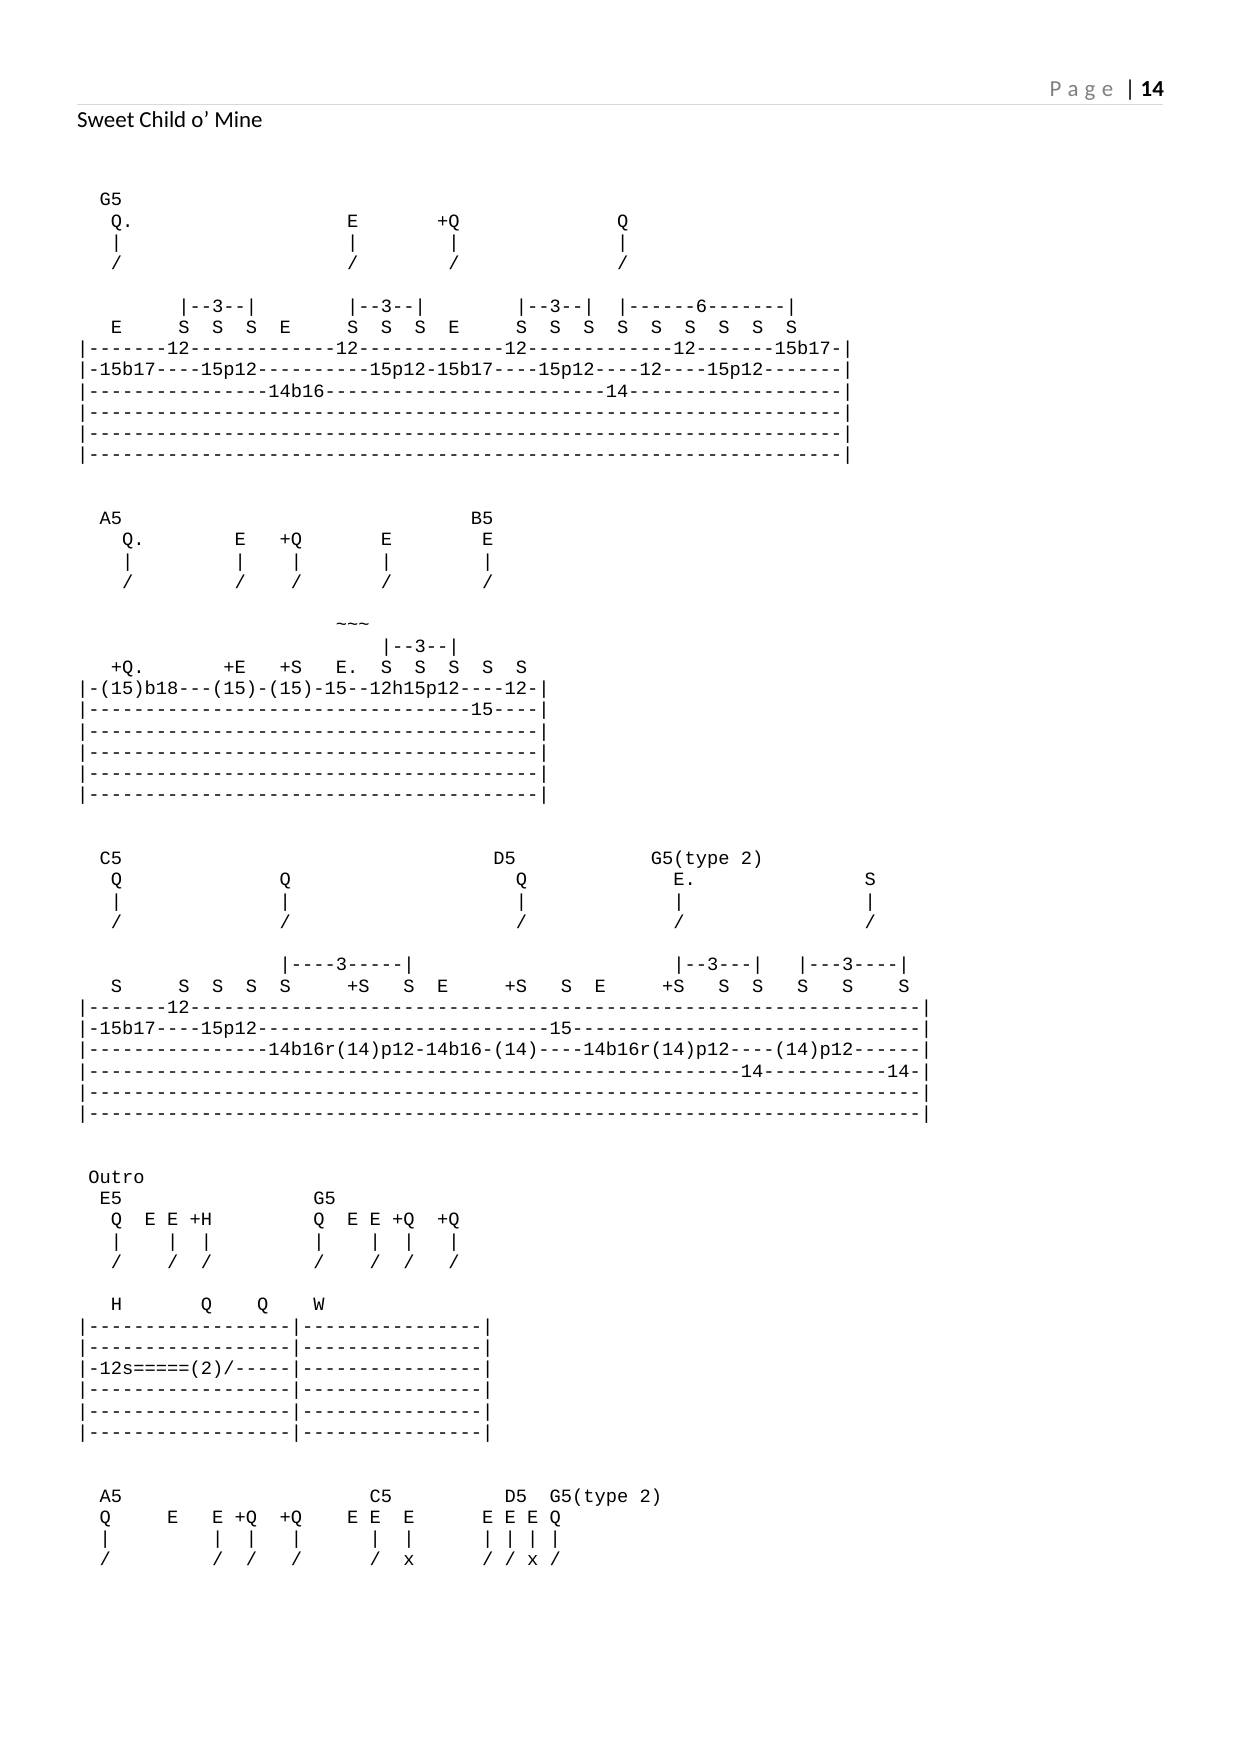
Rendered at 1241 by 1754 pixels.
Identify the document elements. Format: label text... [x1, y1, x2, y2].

text S S S S S +S S E +S S E +S S S S S S [77, 976, 1163, 998]
text |----------------------------------------| [77, 764, 1163, 785]
text ~~~ [77, 615, 1163, 636]
text |----3-----| |--3---| |---3----| [77, 955, 1163, 976]
text Q E E +Q +Q E E E E E E Q [77, 1508, 1163, 1529]
text / / / / / x / / x / [77, 1550, 1163, 1571]
text |----------------14b16-------------------------14-------------------| [77, 381, 1163, 403]
text |-------------------------------------------------------------------| [77, 445, 1163, 466]
text |-------12-----------------------------------------------------------------| [77, 998, 1163, 1019]
text / / / / / [77, 913, 1163, 934]
text | | | | | [77, 551, 1163, 573]
text |-15b17----15p12----------15p12-15b17----15p12----12----15p12-------| [77, 360, 1163, 381]
text |--------------------------------------------------------------------------| [77, 1104, 1163, 1125]
text H Q Q W [77, 1295, 1163, 1316]
text | | | | [77, 233, 1163, 254]
text | | | | | | | | | | [77, 1529, 1163, 1550]
text |----------------------------------------| [77, 785, 1163, 806]
text |--3--| [77, 636, 1163, 658]
text E5 G5 [77, 1189, 1163, 1210]
text E S S S E S S S E S S S S S S S S S [77, 318, 1163, 339]
text A5 C5 D5 G5(type 2) [77, 1486, 1163, 1508]
text +Q. +E +S E. S S S S S [77, 658, 1163, 679]
text |-------12-------------12-------------12-------------12-------15b17-| [77, 339, 1163, 360]
text Q. E +Q E E [77, 530, 1163, 551]
text |-15b17----15p12--------------------------15-------------------------------| [77, 1019, 1163, 1040]
text | | | | | | | [77, 1231, 1163, 1253]
text |--3--| |--3--| |--3--| |------6-------| [77, 296, 1163, 318]
text Q E E +H Q E E +Q +Q [77, 1210, 1163, 1231]
text / / / / / [77, 573, 1163, 594]
text |-(15)b18---(15)-(15)-15--12h15p12----12-| [77, 679, 1163, 700]
text A5 B5 [77, 509, 1163, 530]
text Q Q Q E. S [77, 870, 1163, 891]
text | | | | | [77, 891, 1163, 913]
text |-------------------------------------------------------------------| [77, 403, 1163, 424]
text |----------------------------------15----| [77, 700, 1163, 721]
text |------------------|----------------| [77, 1401, 1163, 1423]
text |------------------|----------------| [77, 1338, 1163, 1359]
text Q. E +Q Q [77, 211, 1163, 233]
text |--------------------------------------------------------------------------| [77, 1083, 1163, 1104]
text |-12s=====(2)/-----|----------------| [77, 1359, 1163, 1380]
text |-------------------------------------------------------------------| [77, 424, 1163, 445]
text |----------------------------------------------------------14-----------14-| [77, 1061, 1163, 1083]
text |----------------------------------------| [77, 743, 1163, 764]
text / / / / [77, 254, 1163, 275]
text |------------------|----------------| [77, 1380, 1163, 1401]
text |------------------|----------------| [77, 1423, 1163, 1444]
text |----------------14b16r(14)p12-14b16-(14)----14b16r(14)p12----(14)p12------| [77, 1040, 1163, 1061]
text |----------------------------------------| [77, 721, 1163, 743]
text G5 [77, 190, 1163, 211]
text / / / / / / / [77, 1253, 1163, 1274]
text |------------------|----------------| [77, 1316, 1163, 1338]
text C5 D5 G5(type 2) [77, 849, 1163, 870]
text Outro [77, 1168, 1163, 1189]
